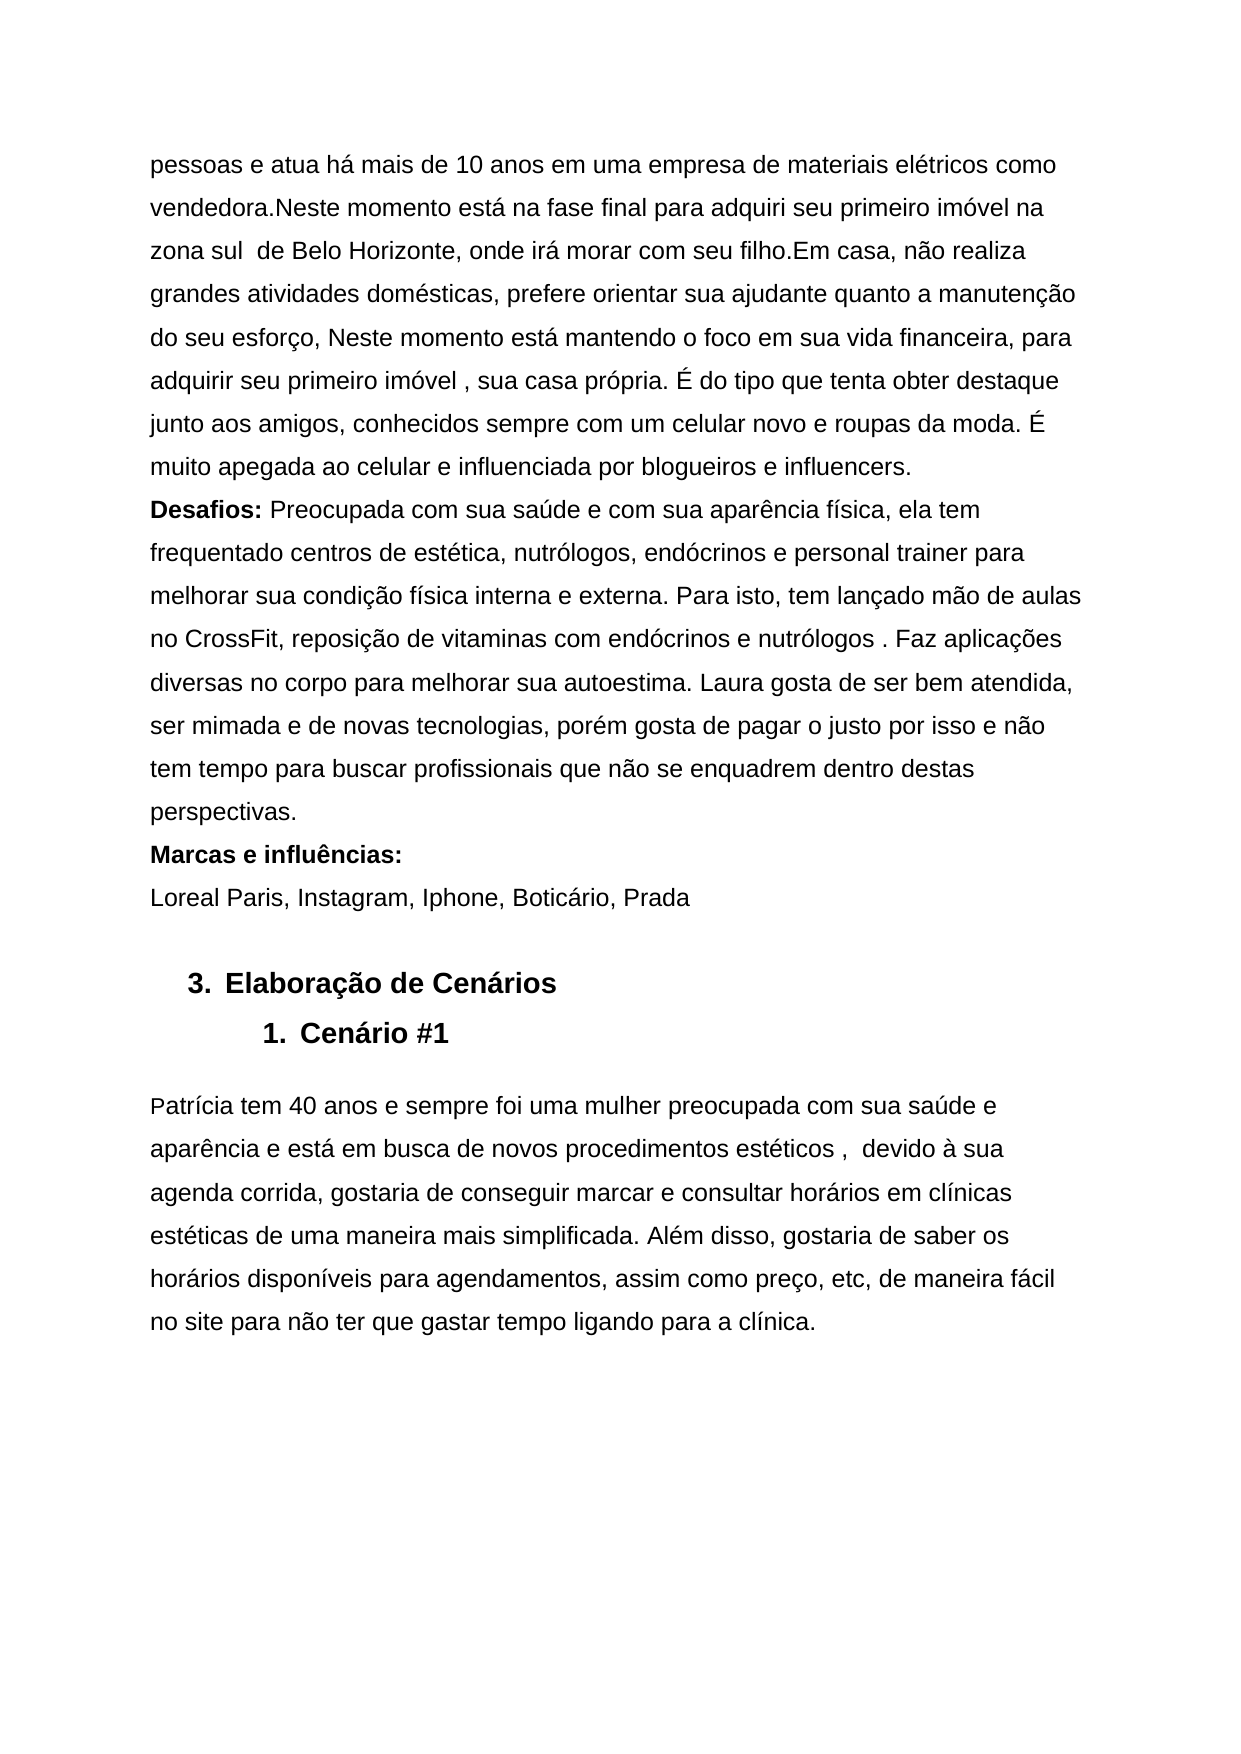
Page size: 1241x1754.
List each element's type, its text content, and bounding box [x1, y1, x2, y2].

text Patrícia tem 40 anos e sempre foi uma mulher preocupada com sua saúde e aparência e está em busca de novos procedimentos estéticos , devido à sua agenda corrida, gostaria de conseguir marcar e consultar horários em clínicas estéticas de uma maneira mais simplificada. Além disso, gostaria de saber os horários disponíveis para agendamentos, assim como preço, etc, de maneira fácil no site para não ter que gastar tempo ligando para a clínica. [150, 1091, 1090, 1336]
text Loreal Paris, Instagram, Iphone, Boticário, Prada [150, 883, 1090, 912]
text Marcas e influências: [150, 840, 1090, 869]
list Cenário #1 [262, 1016, 1090, 1049]
list Elaboração de Cenários [187, 966, 1090, 999]
text Desafios: Preocupada com sua saúde e com sua aparência física, ela tem frequentado centros de estética, nutrólogos, endócrinos e personal trainer para melhorar sua condição física interna e externa. Para isto, tem lançado mão de aulas no CrossFit, reposição de vitaminas com endócrinos e nutrólogos . Faz aplicações diversas no corpo para melhorar sua autoestima. Laura gosta de ser bem atendida, ser mimada e de novas tecnologias, porém gosta de pagar o justo por isso e não tem tempo para buscar profissionais que não se enquadrem dentro destas perspectivas. [150, 495, 1090, 826]
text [150, 150, 1090, 481]
